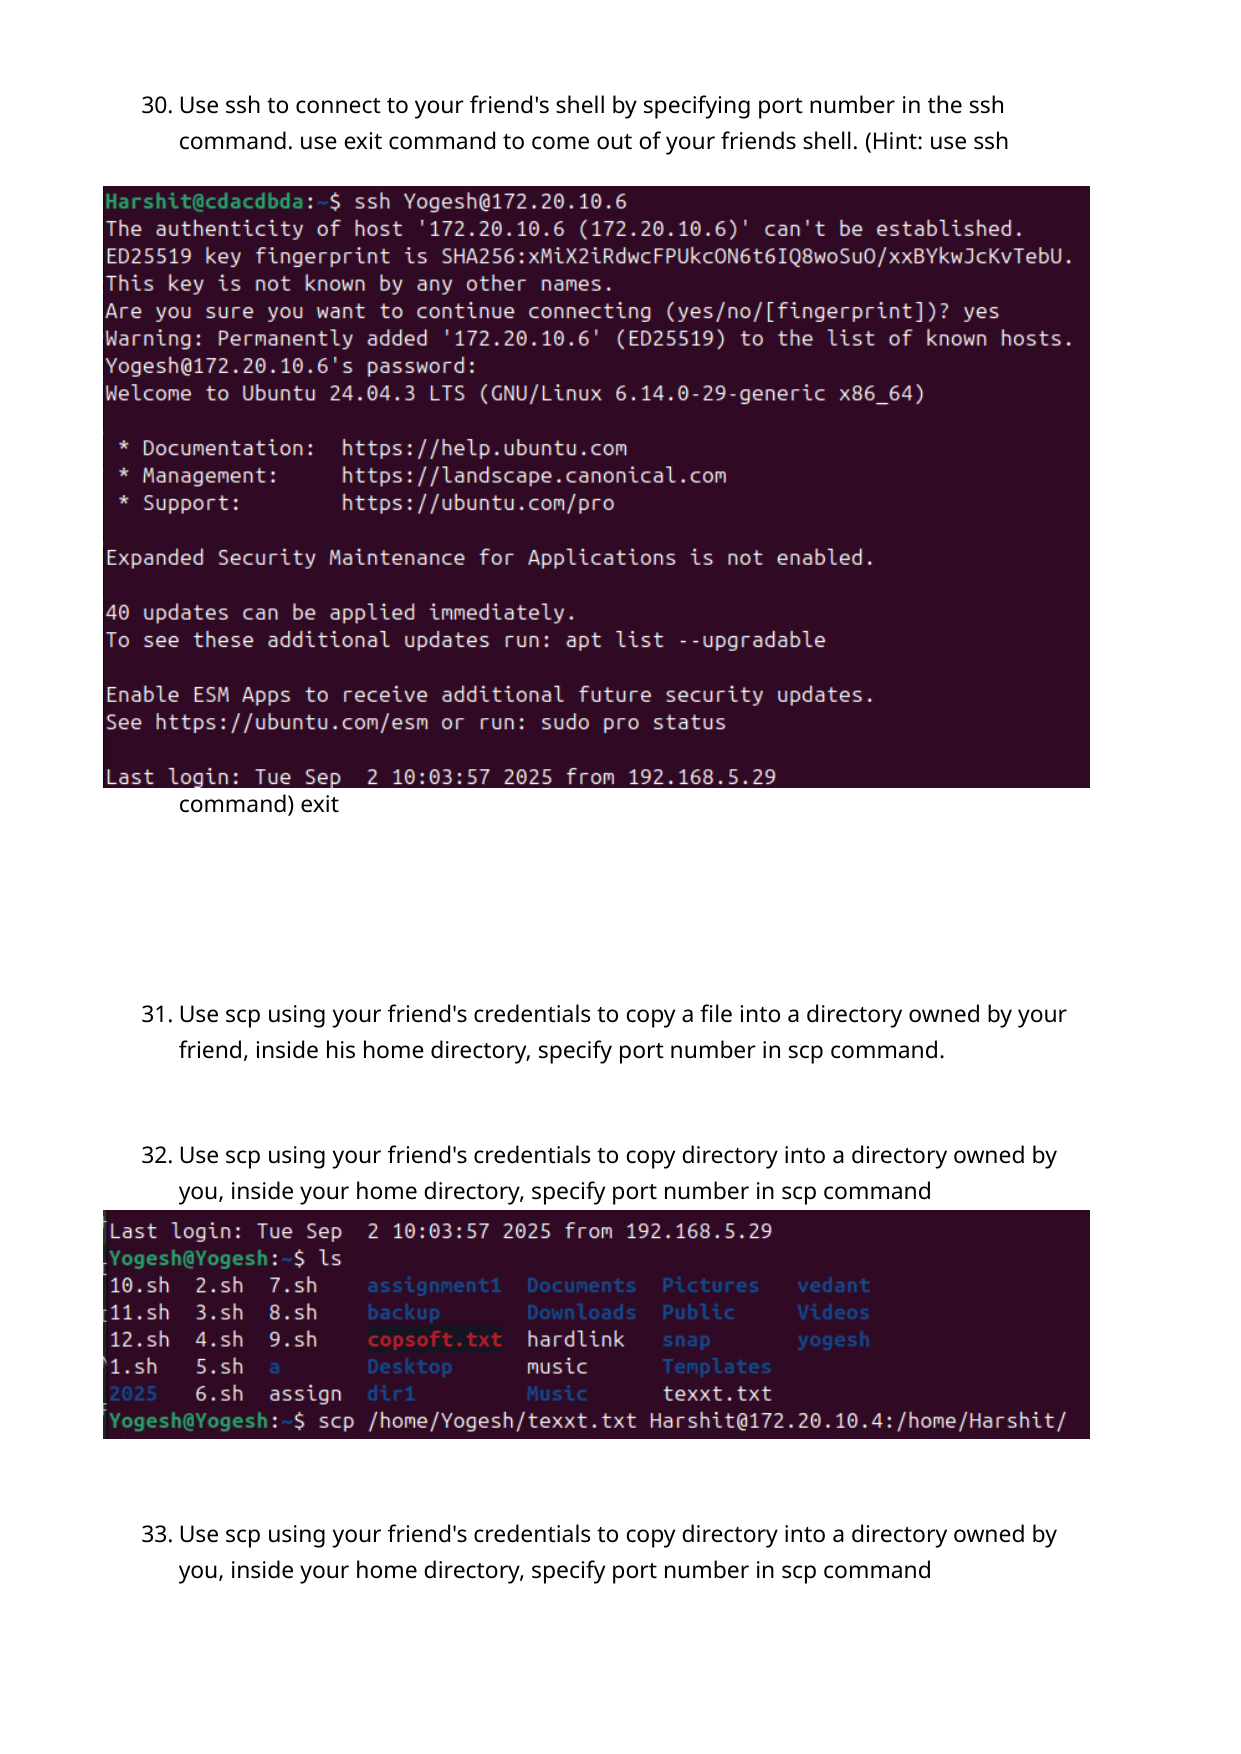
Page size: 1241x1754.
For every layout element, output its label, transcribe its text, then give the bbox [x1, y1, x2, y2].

picture [103, 1210, 1090, 1439]
list Use ssh​ to connect to your friend's shell by specifying port number​ in the ssh command. use exit ​command to come out of your friends shell. (Hint: use ssh​ command) exit [141, 788, 1090, 819]
list Use scp​ using your friend's credentials to copy directory​ into a directory owned by you​, inside your home directory, specify port number in scp command [141, 1139, 1090, 1206]
picture [103, 186, 1090, 788]
list Use scp​ using your friend's credentials to copy a file​ into a directory owned by your friend, ​inside his home directory, specify port number in scp​ command. [141, 998, 1090, 1065]
list Use scp​ using your friend's credentials to copy directory​ into a directory owned by you​, inside your home directory, specify port number in scp command [141, 1518, 1090, 1585]
list Use ssh​ to connect to your friend's shell by specifying port number​ in the ssh command. use exit ​command to come out of your friends shell. (Hint: use ssh​ command) exit [141, 89, 1090, 186]
